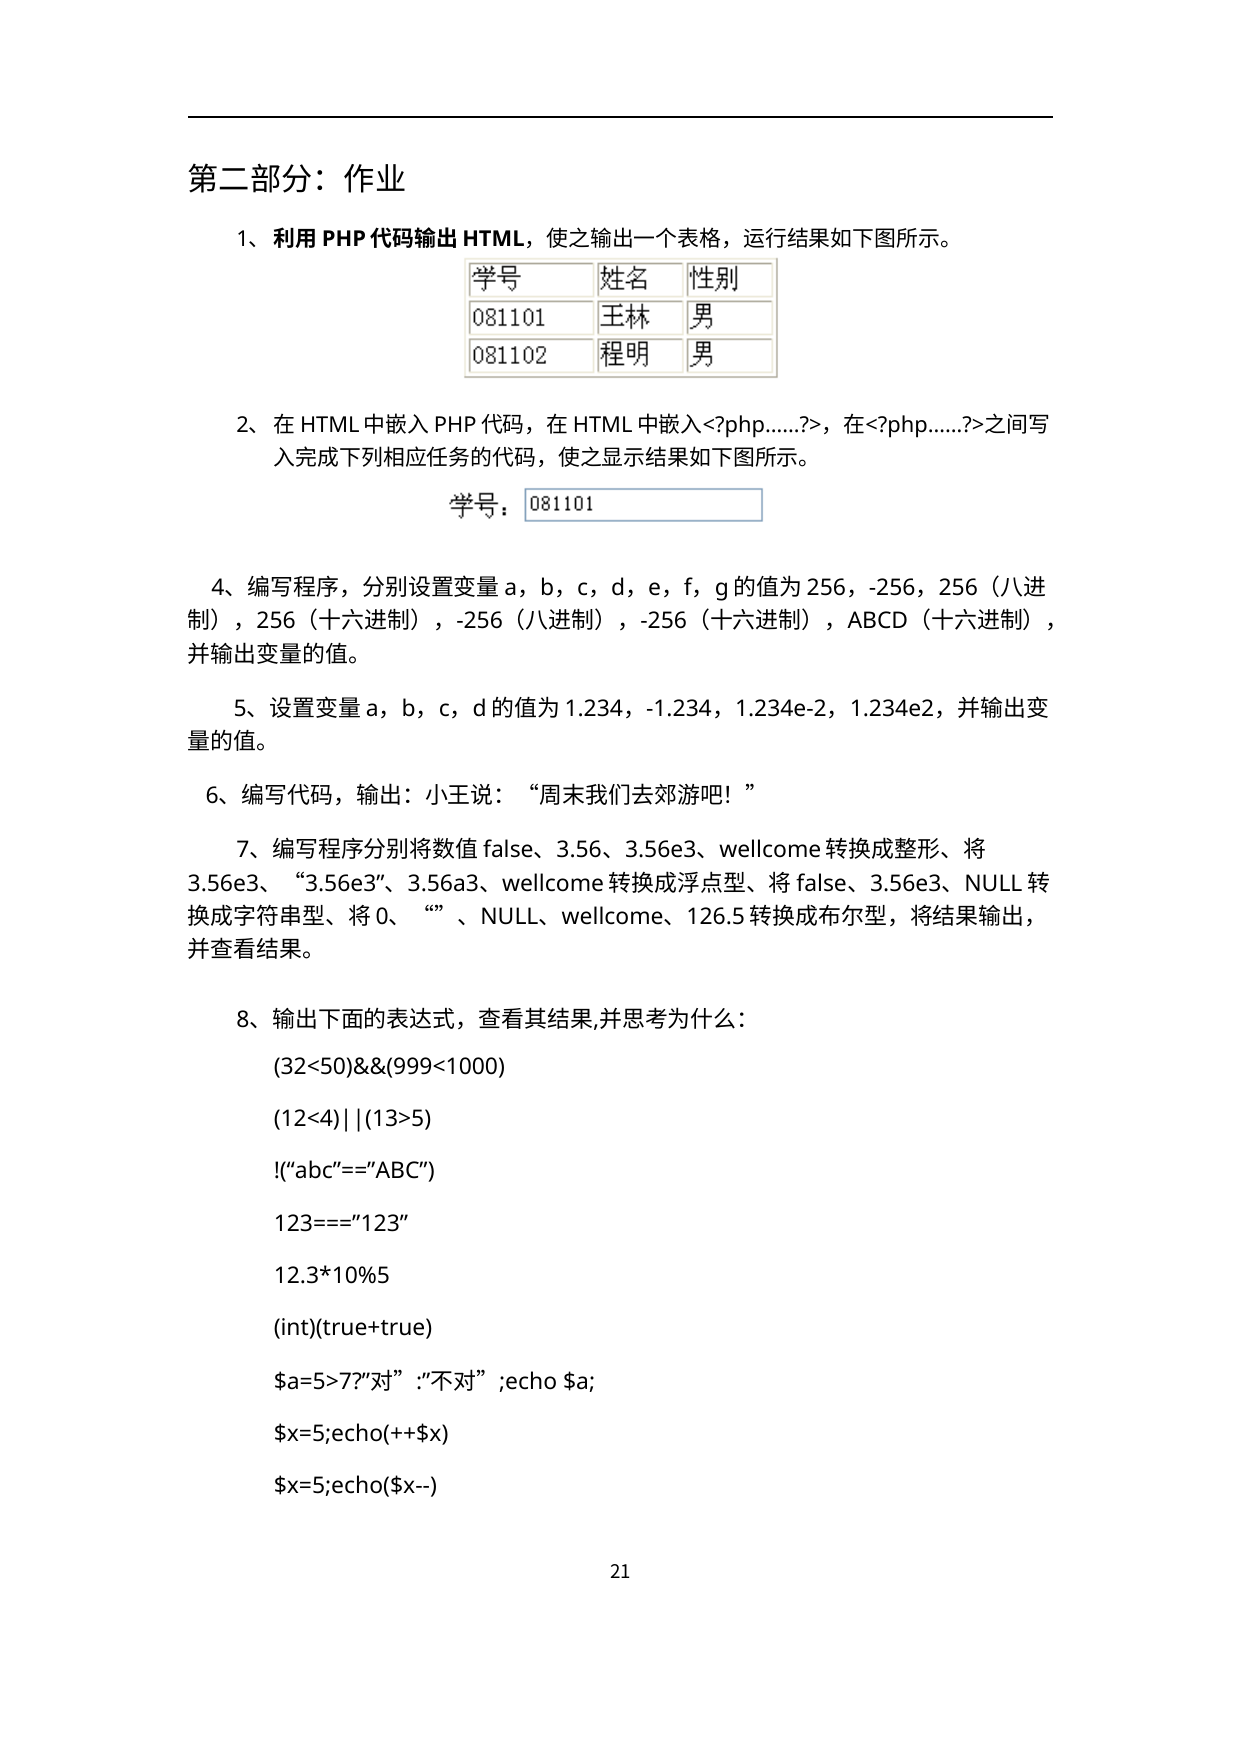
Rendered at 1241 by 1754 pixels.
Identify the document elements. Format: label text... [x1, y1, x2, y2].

text 123===”123” [273, 1207, 1053, 1238]
text $x=5;echo(++$x) [273, 1417, 1053, 1448]
list 在HTML中嵌入PHP代码，在HTML中嵌入<?php……?>，在<?php……?>之间写入完成下列相应任务的代码，使之显示结果如下图所示。 [236, 407, 1053, 472]
text 8、输出下面的表达式，查看其结果,并思考为什么： [236, 985, 1053, 1050]
text !(“abc”==”ABC”) [273, 1154, 1053, 1186]
text 5、设置变量a，b，c，d的值为1.234，-1.234，1.234e-2，1.234e2，并输出变量的值。 [187, 690, 1053, 756]
text 12.3*10%5 [273, 1259, 1053, 1290]
picture [452, 252, 789, 386]
text (32<50)&&(999<1000) [273, 1050, 1053, 1082]
text 第二部分：作业 [187, 154, 1053, 199]
list 利用PHP代码输出HTML，使之输出一个表格，运行结果如下图所示。 [236, 220, 1053, 253]
text (int)(true+true) [273, 1311, 1053, 1342]
text $x=5;echo($x--) [273, 1469, 1053, 1500]
text 6、编写代码，输出：小王说：“周末我们去郊游吧！” [187, 777, 1053, 810]
text 4、编写程序，分别设置变量a，b，c，d，e，f，g的值为256，-256，256（八进制），256（十六进制），-256（八进制），-256（十六进制），ABCD（十六进制），并输出变量的值。 [187, 569, 1053, 669]
picture [445, 471, 795, 549]
text $a=5>7?”对”:”不对”;echo $a; [273, 1363, 1053, 1396]
text 7、编写程序分别将数值false、3.56、3.56e3、wellcome转换成整形、将3.56e3、“3.56e3”、3.56a3、wellcome转换成浮点型、将false、3.56e3、NULL转换成字符串型、将0、“”、NULL、wellcome、126.5转换成布尔型，将结果输出，并查看结果。 [187, 831, 1053, 964]
text (12<4)||(13>5) [273, 1102, 1053, 1134]
